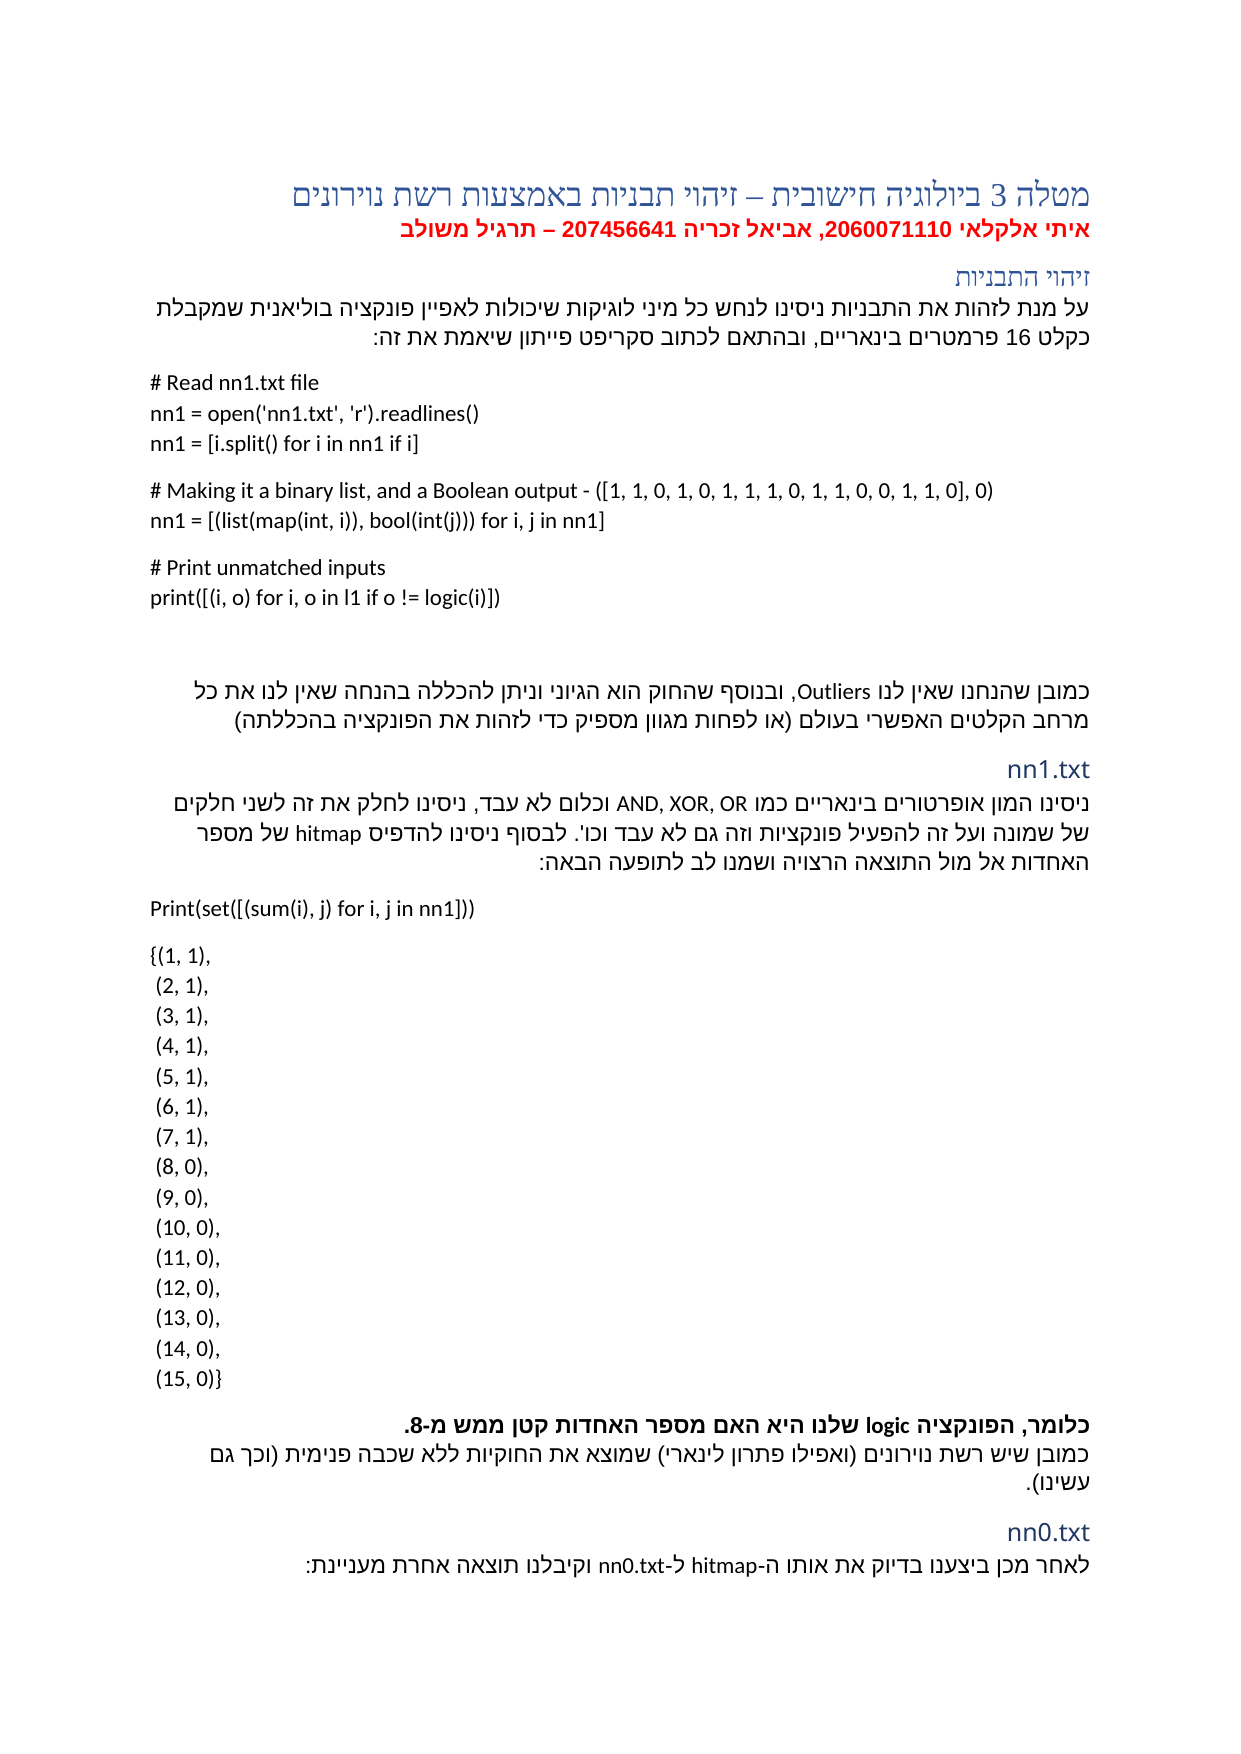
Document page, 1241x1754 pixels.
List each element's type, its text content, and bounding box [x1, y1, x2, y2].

text על מנת לזהות את התבניות ניסינו לנחש כל מיני לוגיקות שיכולות לאפיין פונקציה בוליאנית שמקבלת כקלט 16 פרמטרים בינאריים, ובהתאם לכתוב סקריפט פייתון שיאמת את זה: [150, 295, 1090, 350]
text # Print unmatched inputs print([(i, o) for i, o in l1 if o != logic(i)]) [150, 553, 1090, 611]
text כמובן שהנחנו שאין לנו Outliers, ובנוסף שהחוק הוא הגיוני וניתן להכללה בהנחה שאין לנו את כל מרחב הקלטים האפשרי בעולם (או לפחות מגוון מספיק כדי לזהות את הפונקציה בהכללתה) [150, 677, 1090, 733]
text איתי אלקלאי 2060071110, אביאל זכריה 207456641 – תרגיל משולב [150, 216, 1090, 243]
text Print(set([(sum(i), j) for i, j in nn1])) [150, 894, 1090, 922]
text # Read nn1.txt file nn1 = open('nn1.txt', 'r').readlines() nn1 = [i.split() for i in nn1 if i] [150, 368, 1090, 457]
text ניסינו המון אופרטורים בינאריים כמו AND, XOR, OR וכלום לא עבד, ניסינו לחלק את זה לשני חלקים של שמונה ועל זה להפעיל פונקציות וזה גם לא עבד וכו'. לבסוף ניסינו להדפיס hitmap של מספר האחדות אל מול התוצאה הרצויה ושמנו לב לתופעה הבאה: [150, 789, 1090, 875]
text כלומר, הפונקציה logic שלנו היא האם מספר האחדות קטן ממש מ-8. כמובן שיש רשת נוירונים (ואפילו פתרון לינארי) שמוצא את החוקיות ללא שכבה פנימית (וכך גם עשינו). [150, 1411, 1090, 1496]
subtitle nn0.txt [150, 1514, 1090, 1548]
subtitle nn1.txt [150, 752, 1090, 786]
subtitle זיהוי התבניות [150, 261, 1090, 293]
subtitle מטלה 3 ביולוגיה חישובית – זיהוי תבניות באמצעות רשת נוירונים [150, 175, 1090, 213]
text {(1, 1), (2, 1), (3, 1), (4, 1), (5, 1), (6, 1), (7, 1), (8, 0), (9, 0), (10, 0), (11, 0), (12, 0), (13, 0), (14, 0), (15, 0)} [150, 941, 1090, 1392]
text לאחר מכן ביצענו בדיוק את אותו ה-hitmap ל-nn0.txt וקיבלנו תוצאה אחרת מעניינת: [150, 1551, 1090, 1579]
text # Making it a binary list, and a Boolean output - ([1, 1, 0, 1, 0, 1, 1, 1, 0, 1, 1, 0, 0, 1, 1, 0], 0) nn1 = [(list(map(int, i)), bool(int(j))) for i, j in nn1] [150, 476, 1090, 534]
